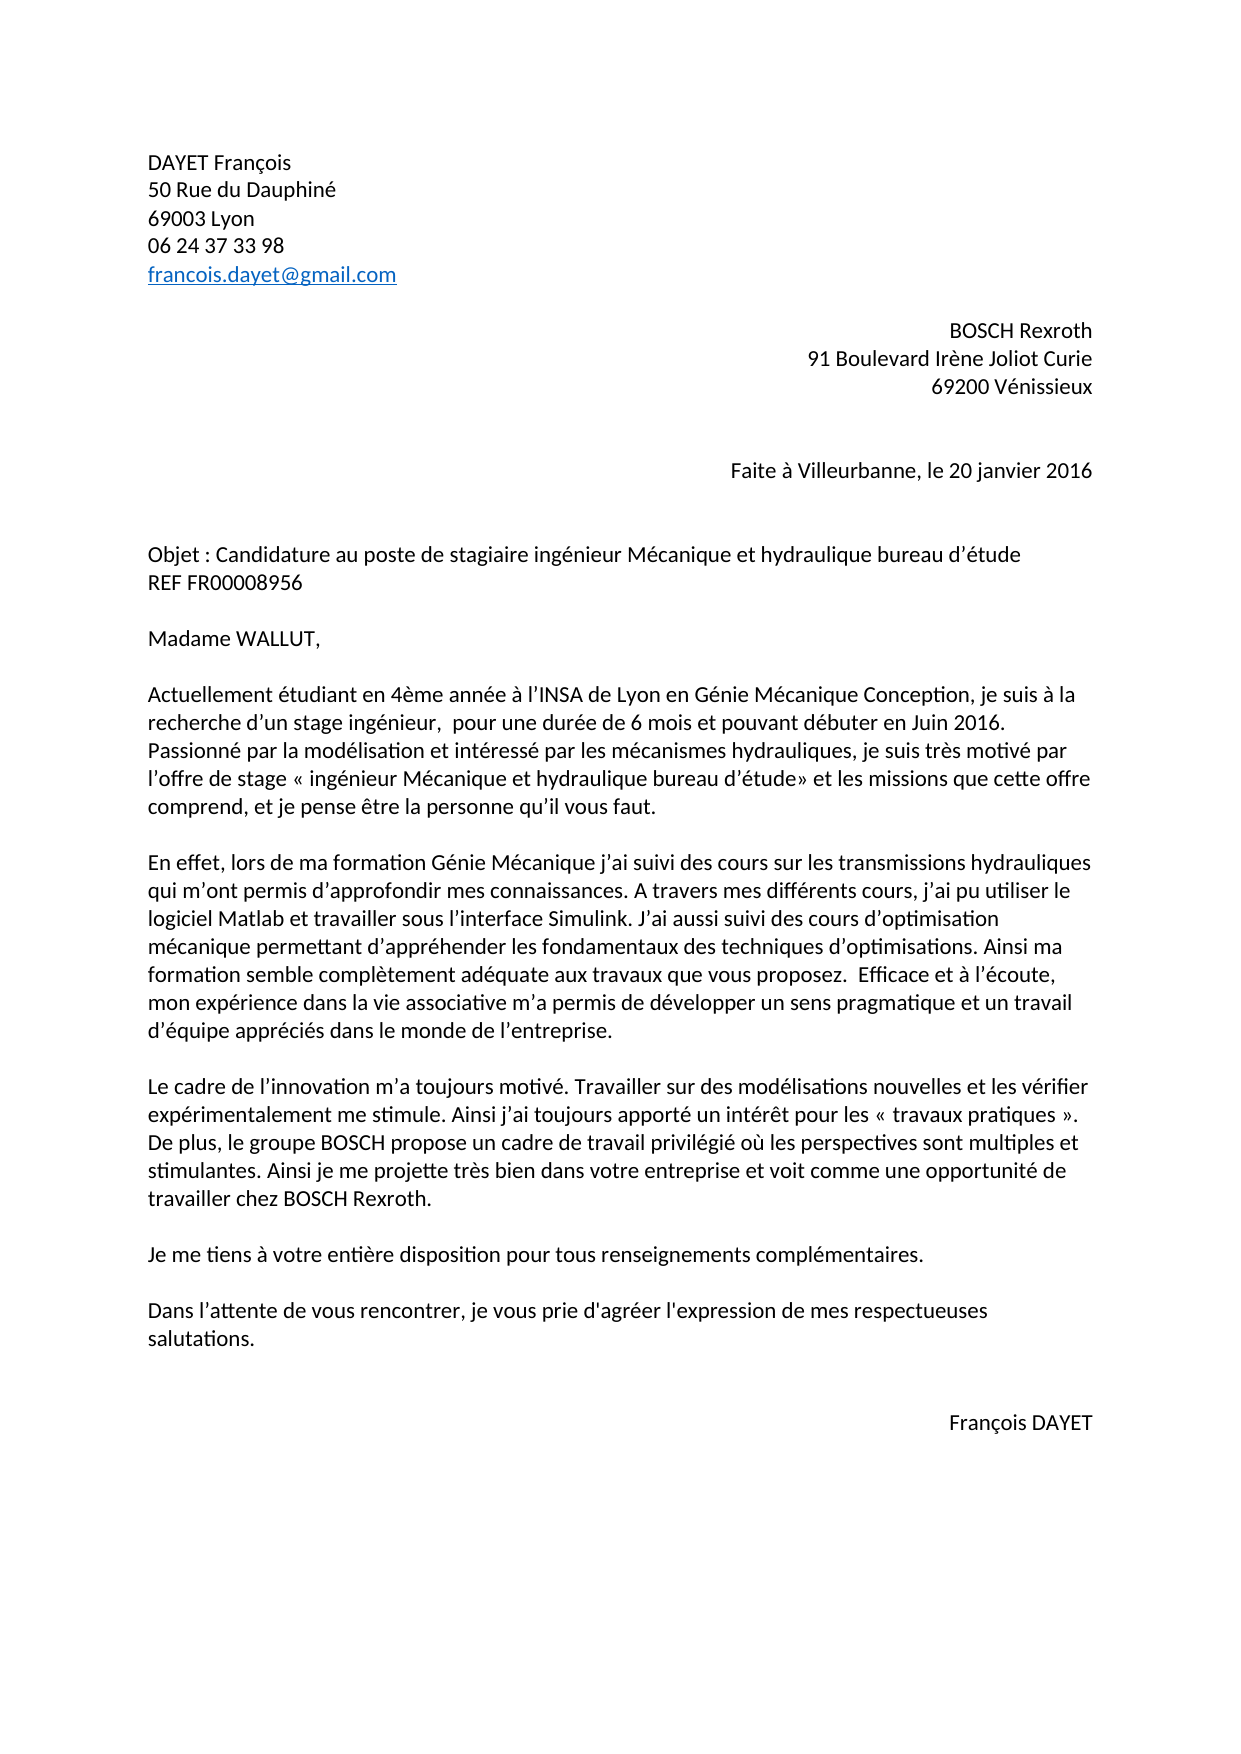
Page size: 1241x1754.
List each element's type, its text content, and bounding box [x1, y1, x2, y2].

text Je me tiens à votre entière disposition pour tous renseignements complémentaires. [148, 1212, 1093, 1268]
text François DAYET [148, 1408, 1093, 1437]
text REF FR00008956 [148, 568, 1093, 596]
text Actuellement étudiant en 4ème année à l’INSA de Lyon en Génie Mécanique Conception, je suis à la recherche d’un stage ingénieur, pour une durée de 6 mois et pouvant débuter en Juin 2016. Passionné par la modélisation et intéressé par les mécanismes hydrauliques, je suis très motivé par l’offre de stage « ingénieur Mécanique et hydraulique bureau d’étude» et les missions que cette offre comprend, et je pense être la personne qu’il vous faut. En effet, lors de ma formation Génie Mécanique j’ai suivi des cours sur les transmissions hydrauliques qui m’ont permis d’approfondir mes connaissances. A travers mes différents cours, j’ai pu utiliser le logiciel Matlab et travailler sous l’interface Simulink. J’ai aussi suivi des cours d’optimisation mécanique permettant d’appréhender les fondamentaux des techniques d’optimisations. Ainsi ma formation semble complètement adéquate aux travaux que vous proposez. Efficace et à l’écoute, mon expérience dans la vie associative m’a permis de développer un sens pragmatique et un travail d’équipe appréciés dans le monde de l’entreprise. [148, 652, 1093, 1044]
text francois.dayet@gmail.com [148, 260, 1093, 288]
text Objet : Candidature au poste de stagiaire ingénieur Mécanique et hydraulique bureau d’étude [148, 484, 1093, 568]
text Madame WALLUT, [148, 596, 1093, 652]
text 50 Rue du Dauphiné 69003 Lyon [148, 176, 1093, 232]
text Le cadre de l’innovation m’a toujours motivé. Travailler sur des modélisations nouvelles et les vérifier expérimentalement me stimule. Ainsi j’ai toujours apporté un intérêt pour les « travaux pratiques ». De plus, le groupe BOSCH propose un cadre de travail privilégié où les perspectives sont multiples et stimulantes. Ainsi je me projette très bien dans votre entreprise et voit comme une opportunité de travailler chez BOSCH Rexroth. [148, 1044, 1093, 1212]
text DAYET François [148, 148, 1093, 176]
text 06 24 37 33 98 [148, 232, 1093, 260]
text Dans l’attente de vous rencontrer, je vous prie d'agréer l'expression de mes respectueuses salutations. [148, 1268, 1093, 1408]
text Faite à Villeurbanne, le 20 janvier 2016 [148, 400, 1093, 484]
text BOSCH Rexroth 91 Boulevard Irène Joliot Curie [148, 288, 1093, 372]
text 69200 Vénissieux [148, 372, 1093, 400]
